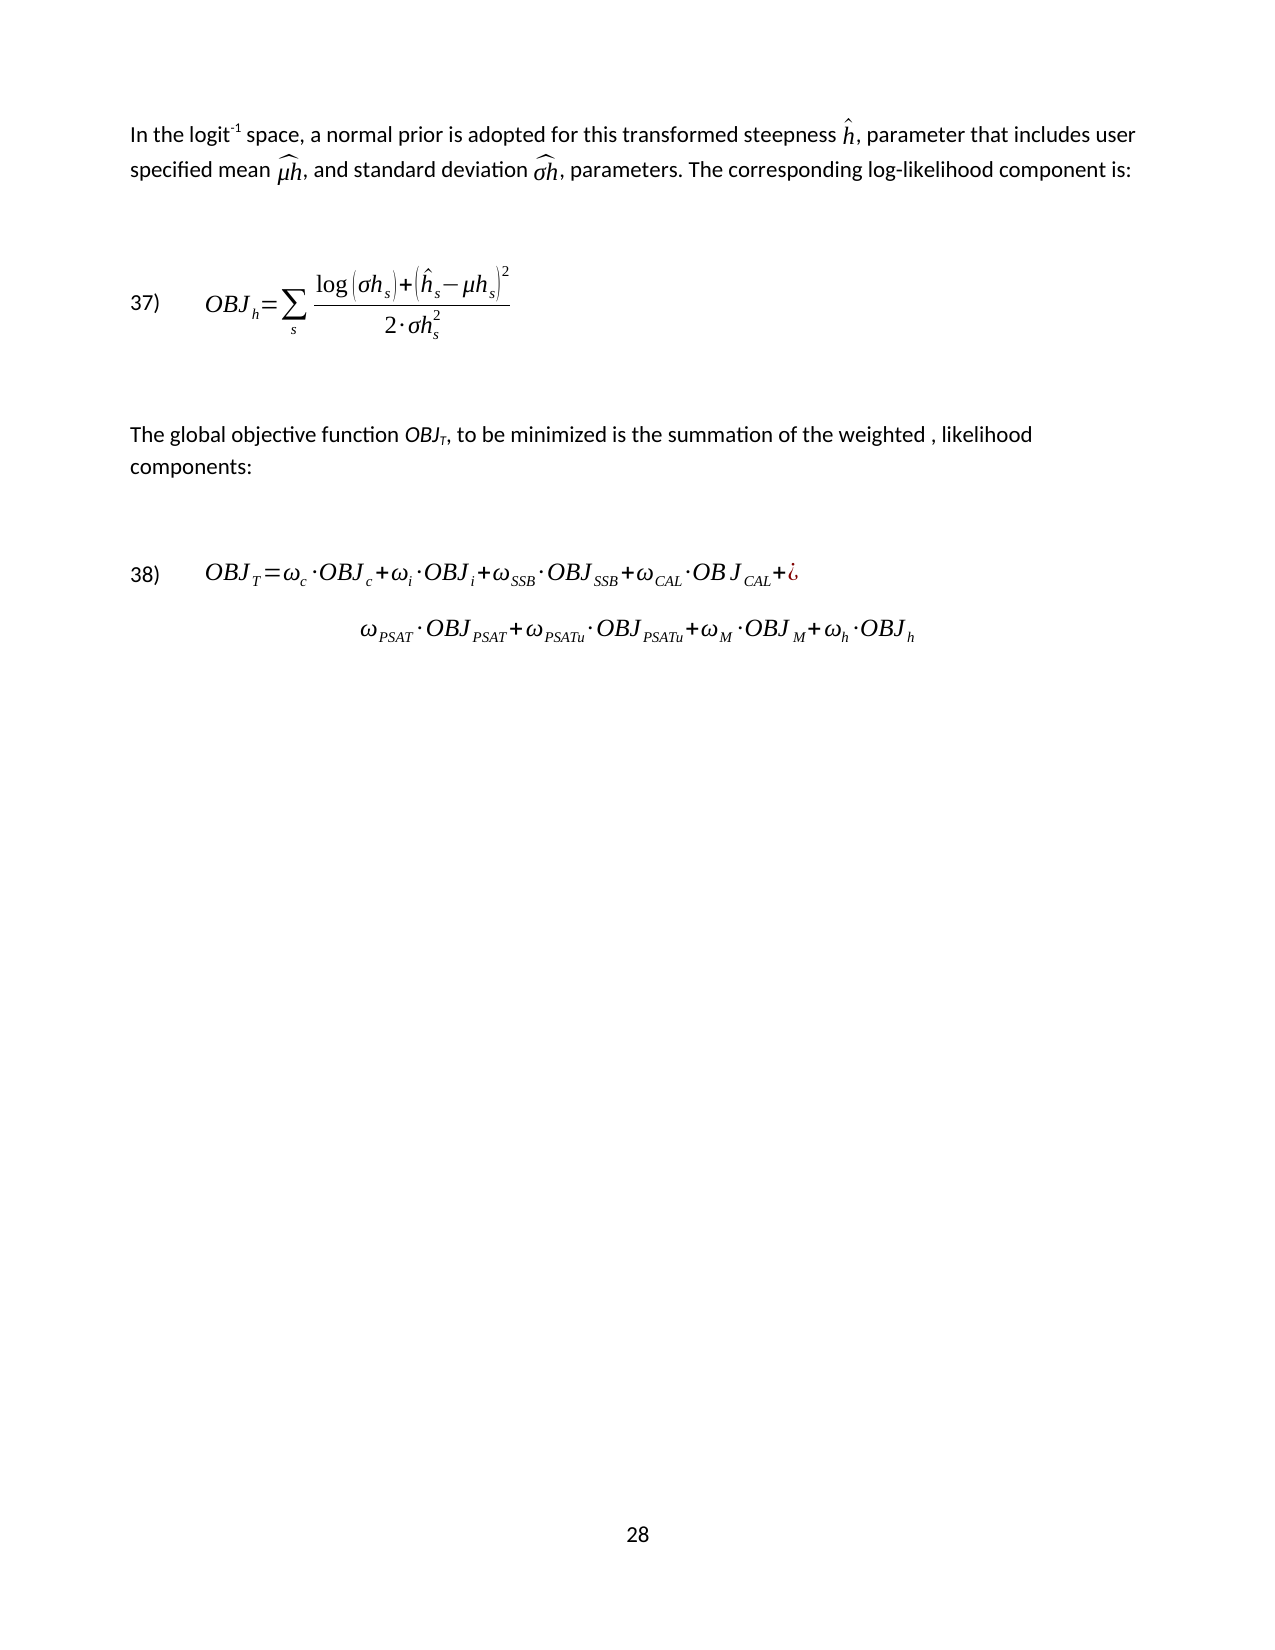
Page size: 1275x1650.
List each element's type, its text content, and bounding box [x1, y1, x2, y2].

text The global objective function OBJT, to be minimized is the summation of the weighted , likelihood components: [130, 420, 1145, 481]
text 38) [130, 558, 1145, 590]
text In the logit-1 space, a normal prior is adopted for this transformed steepness , parameter that includes user specified mean , and standard deviation , parameters. The corresponding log-likelihood component is: [130, 118, 1145, 185]
text 37) [130, 263, 1145, 342]
